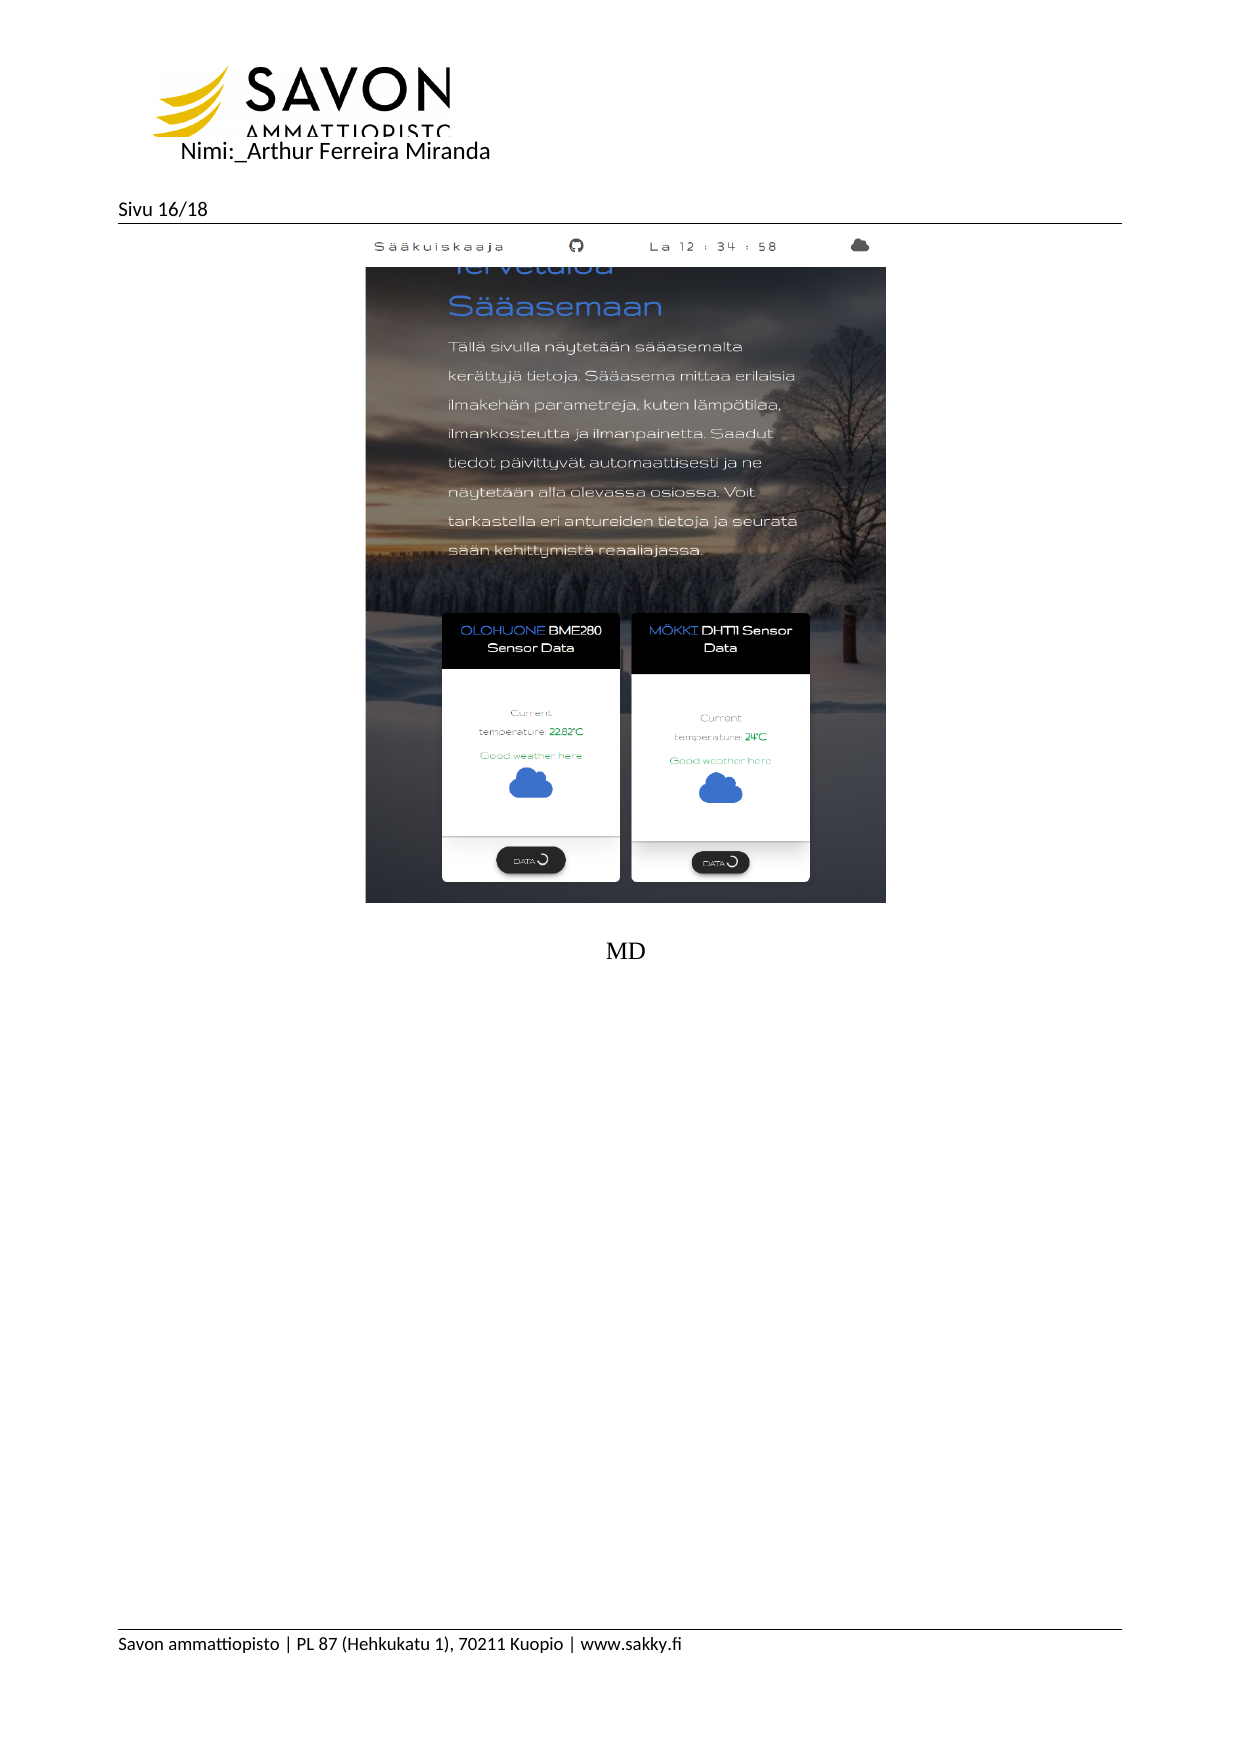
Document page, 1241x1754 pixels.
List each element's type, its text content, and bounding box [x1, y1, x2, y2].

picture [365, 224, 886, 937]
picture [152, 65, 450, 137]
table_header LG MD MD SM [118, 224, 1133, 994]
